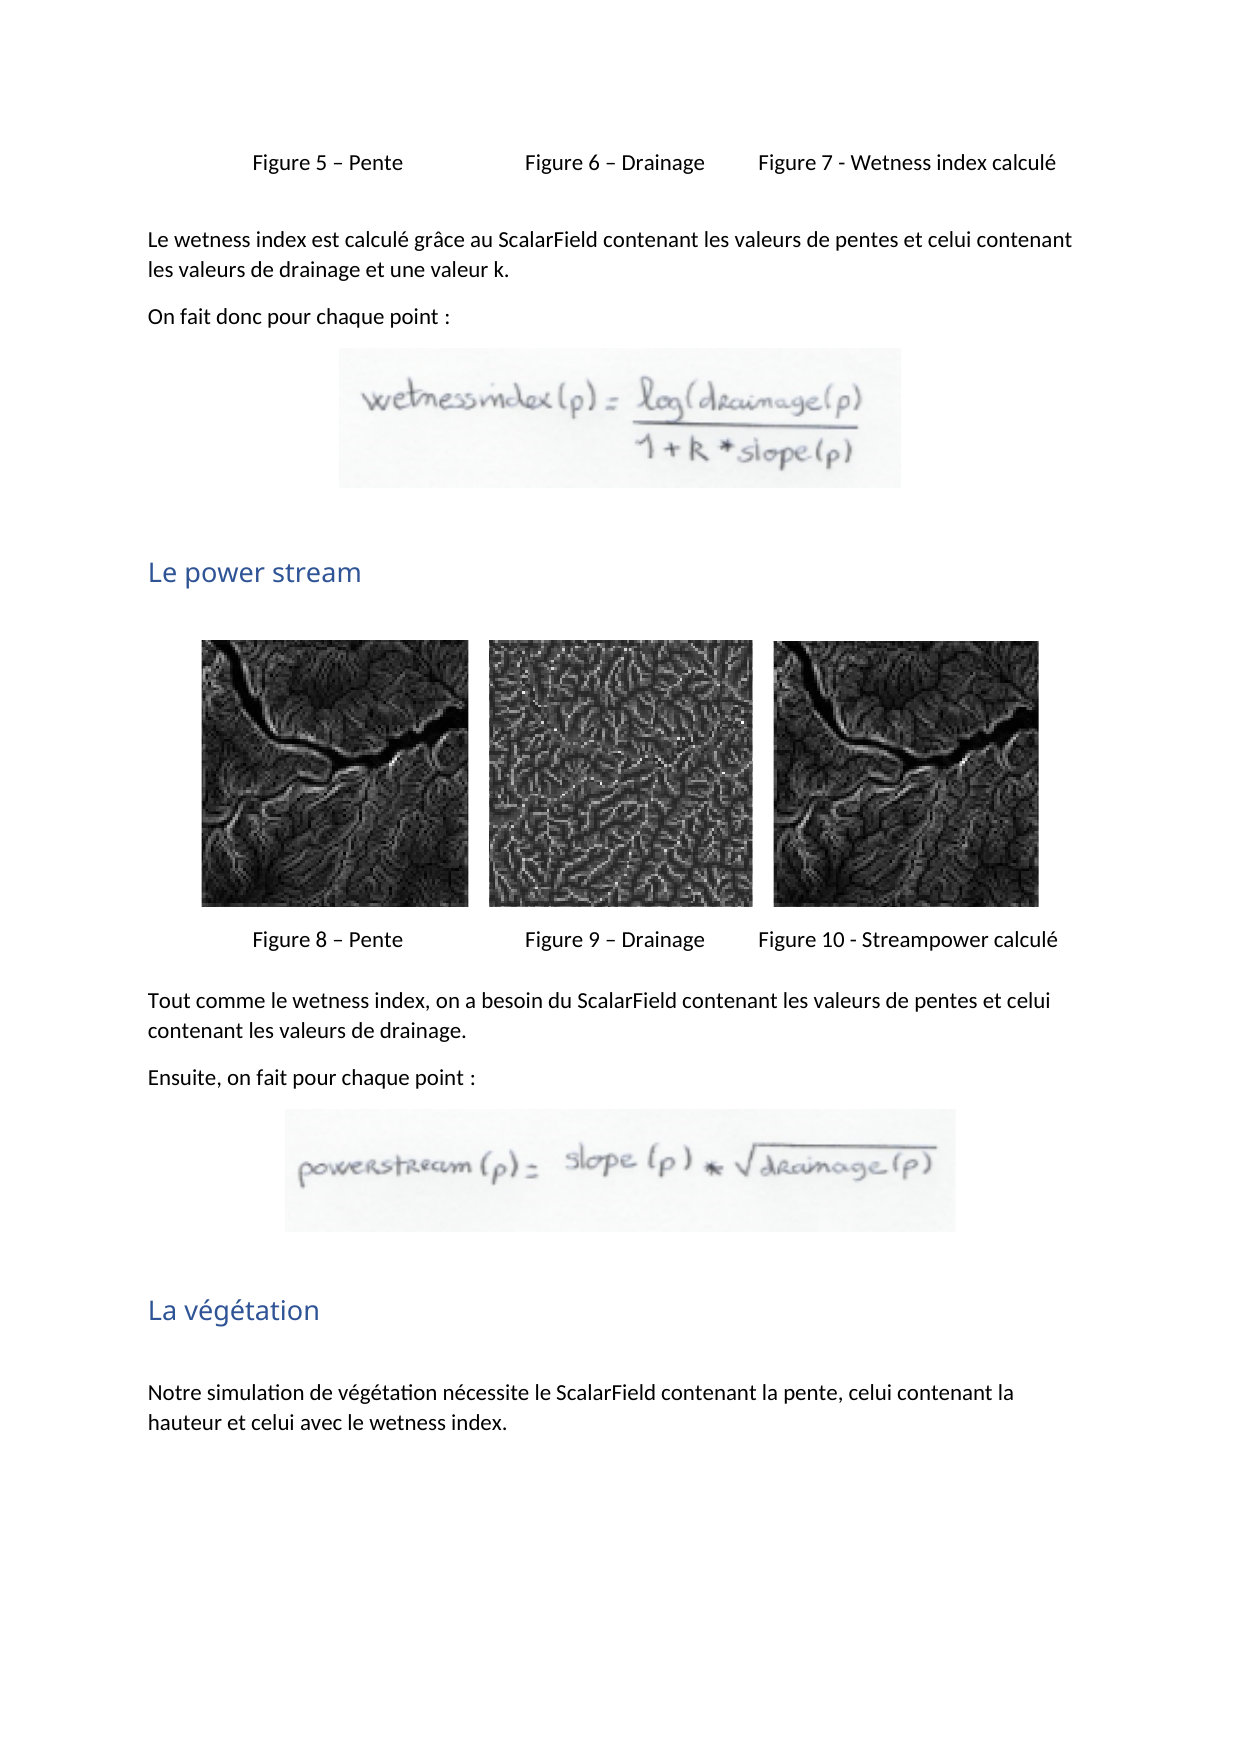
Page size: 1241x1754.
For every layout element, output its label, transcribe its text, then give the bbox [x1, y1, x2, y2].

text Notre simulation de végétation nécessite le ScalarField contenant la pente, celui contenant la hauteur et celui avec le wetness index. [148, 1378, 1093, 1437]
text Le wetness index est calculé grâce au ScalarField contenant les valeurs de pentes et celui contenant les valeurs de drainage et une valeur k. [148, 225, 1093, 283]
picture [773, 641, 1039, 907]
picture [284, 1109, 956, 1232]
text Figure 8 – Pente Figure 9 – Drainage Figure 10 - Streampower calculé [148, 925, 1093, 953]
text Figure 5 – Pente Figure 6 – Drainage Figure 7 - Wetness index calculé [148, 148, 1093, 176]
subtitle La végétation [148, 1292, 1093, 1328]
text On fait donc pour chaque point : [148, 302, 1093, 330]
picture [338, 348, 902, 488]
subtitle Le power stream [148, 554, 1093, 591]
picture [489, 640, 753, 907]
text Ensuite, on fait pour chaque point : [148, 1063, 1093, 1091]
text Tout comme le wetness index, on a besoin du ScalarField contenant les valeurs de pentes et celui contenant les valeurs de drainage. [148, 986, 1093, 1044]
picture [201, 640, 469, 907]
